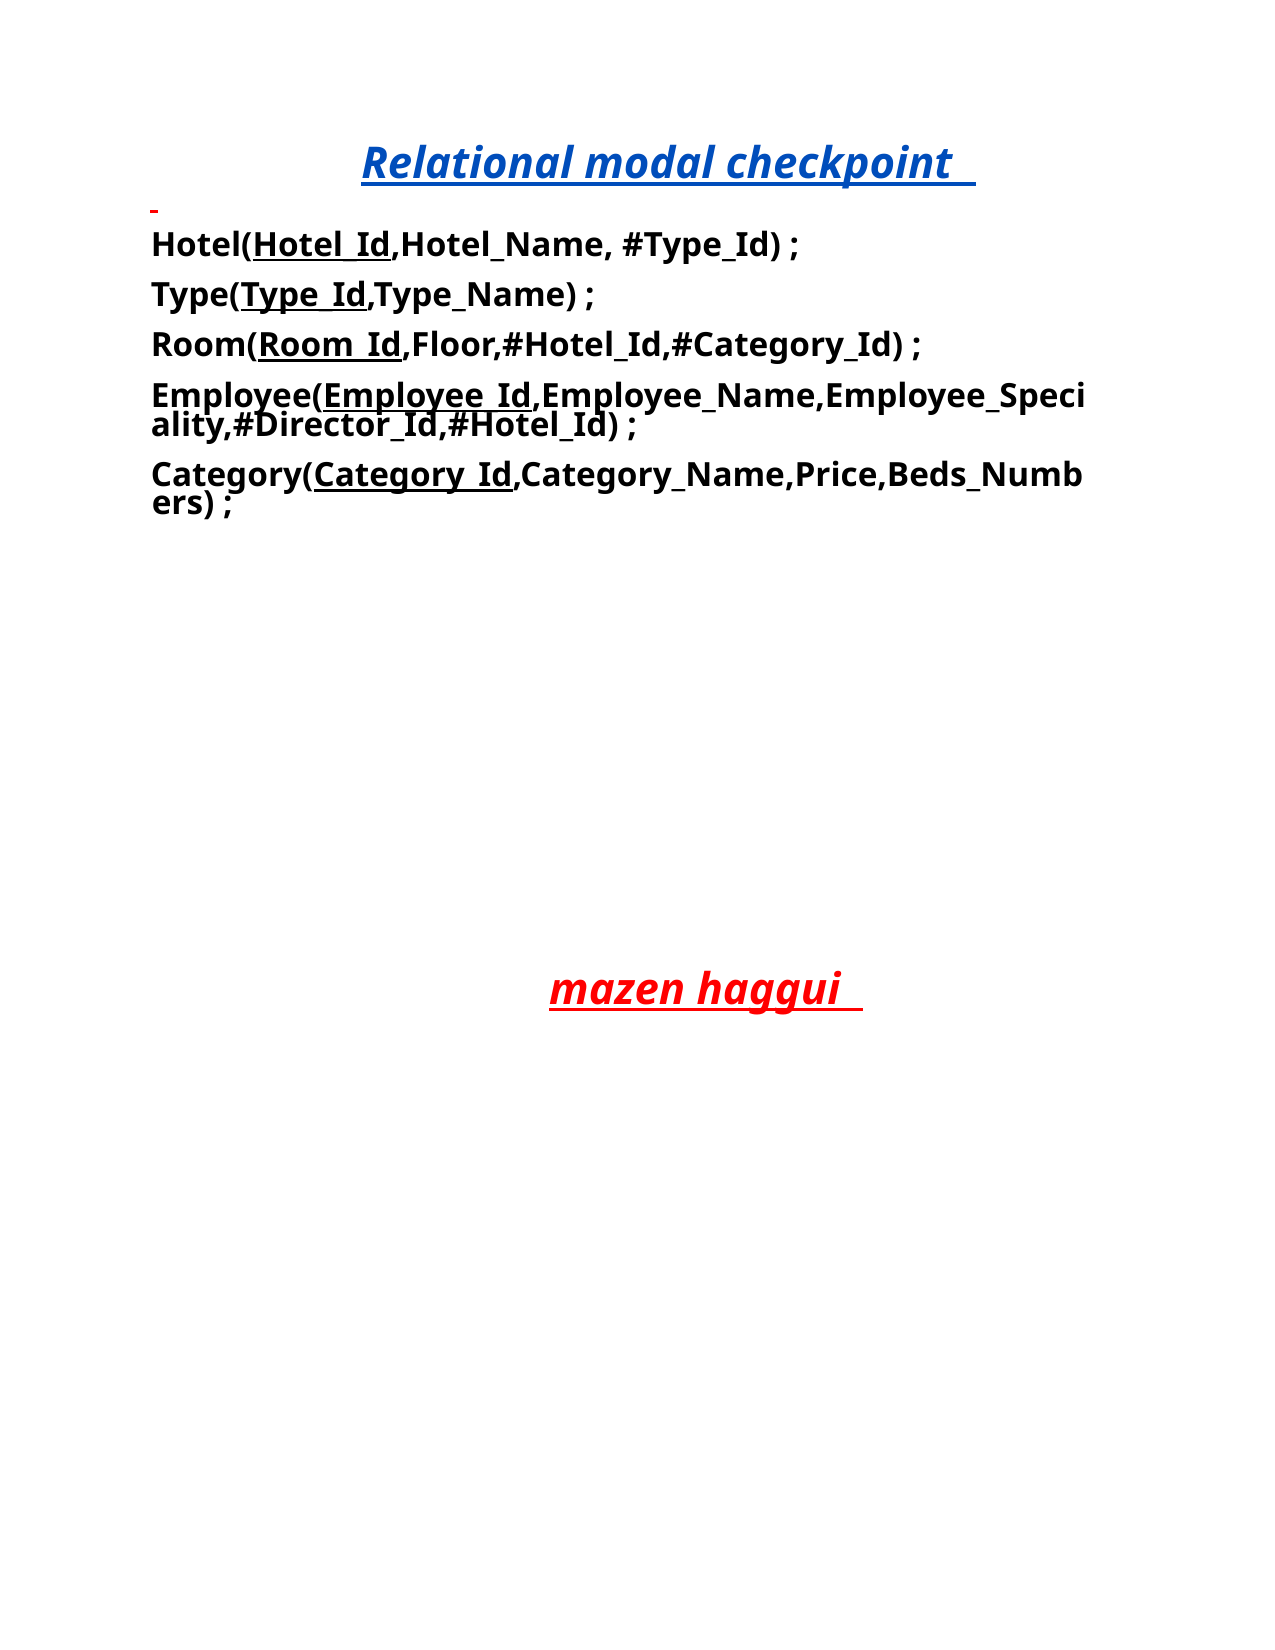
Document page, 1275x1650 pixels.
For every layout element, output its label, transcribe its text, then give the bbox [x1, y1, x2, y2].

text Type(Type_Id,Type_Name) ; [151, 284, 1125, 312]
text Employee(Employee_Id,Employee_Name,Employee_Speci [151, 385, 1125, 413]
text Category(Category_Id,Category_Name,Price,Beds_Numb ers) ; [151, 464, 1125, 520]
text mazen haggui [151, 982, 763, 1010]
text Room(Room_Id,Floor,#Hotel_Id,#Category_Id) ; [151, 335, 1125, 362]
text Relational modal checkpoint [193, 150, 1121, 186]
text ality,#Director_Id,#Hotel_Id) ; [151, 414, 1125, 442]
text mazen haggui [793, 982, 1125, 1010]
text Hotel(Hotel_Id,Hotel_Name, #Type_Id) ; [151, 234, 1125, 262]
